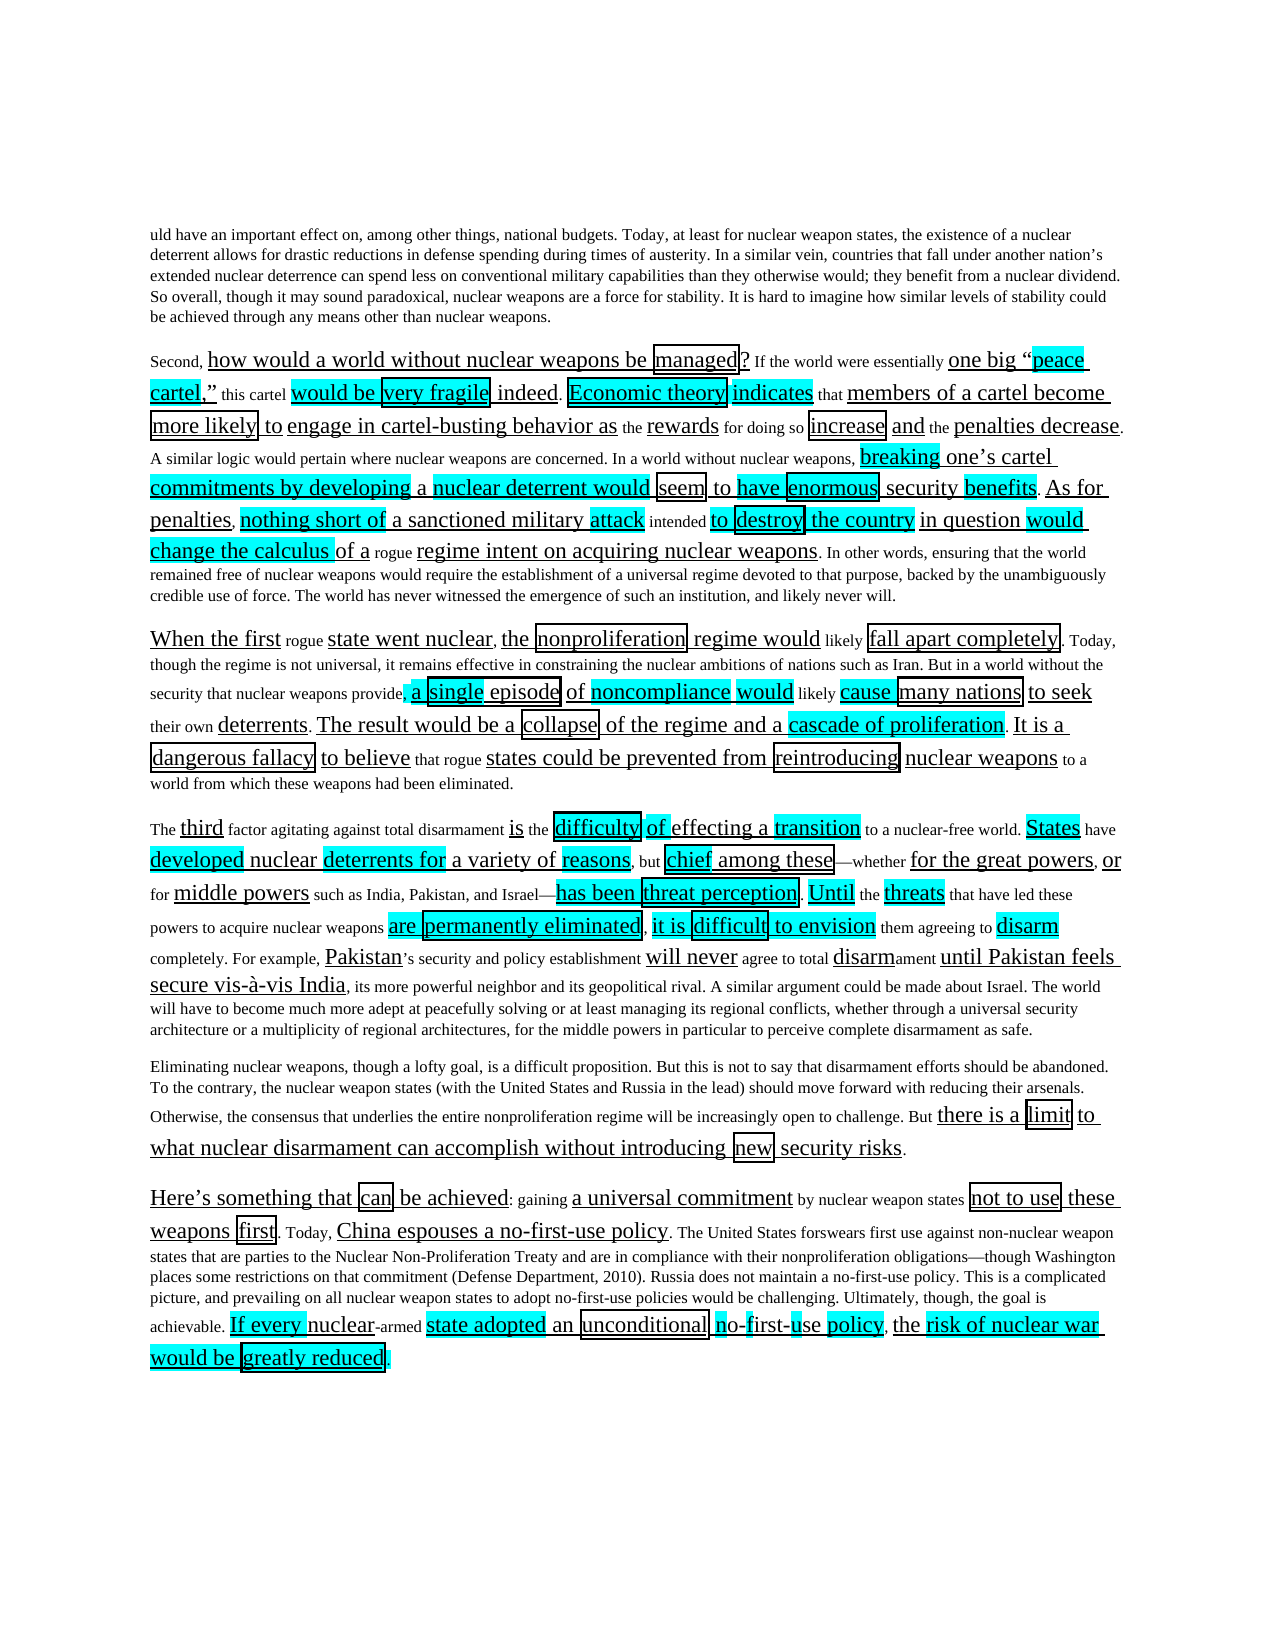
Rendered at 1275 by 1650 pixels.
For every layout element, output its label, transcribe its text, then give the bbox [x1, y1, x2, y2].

text uld have an important effect on, among other things, national budgets. Today, at least for nuclear weapon states, the existence of a nuclear deterrent allows for drastic reductions in defense spending during times of austerity. In a similar vein, countries that fall under another nation’s extended nuclear deterrence can spend less on conventional military capabilities than they otherwise would; they benefit from a nuclear dividend. So overall, though it may sound paradoxical, nuclear weapons are a force for stability. It is hard to imagine how similar levels of stability could be achieved through any means other than nuclear weapons. [150, 224, 1125, 326]
text Here’s something that can be achieved: gaining a universal commitment by nuclear weapon states not to use these weapons first. Today, China espouses a no-first-use policy. The United States forswears first use against non-nuclear weapon states that are parties to the Nuclear Non-Proliferation Treaty and are in compliance with their nonproliferation obligations—though Washington places some restrictions on that commitment (Defense Department, 2010). Russia does not maintain a no-first-use policy. This is a complicated picture, and prevailing on all nuclear weapon states to adopt no-first-use policies would be challenging. Ultimately, though, the goal is achievable. If every nuclear-armed state adopted an unconditional no-first-use policy, the risk of nuclear war would be greatly reduced. [150, 1182, 1125, 1373]
text When the first rogue state went nuclear, the nonproliferation regime would likely fall apart completely. Today, though the regime is not universal, it remains effective in constraining the nuclear ambitions of nations such as Iran. But in a world without the security that nuclear weapons provide, a single episode of noncompliance would likely cause many nations to seek their own deterrents. The result would be a collapse of the regime and a cascade of proliferation. It is a dangerous fallacy to believe that rogue states could be prevented from reintroducing nuclear weapons to a world from which these weapons had been eliminated. [150, 623, 1125, 793]
text Second, how would a world without nuclear weapons be managed? If the world were essentially one big “peace cartel,” this cartel would be very fragile indeed. Economic theory indicates that members of a cartel become more likely to engage in cartel-busting behavior as the rewards for doing so increase and the penalties decrease. A similar logic would pertain where nuclear weapons are concerned. In a world without nuclear weapons, breaking one’s cartel commitments by developing a nuclear deterrent would seem to have enormous security benefits. As for penalties, nothing short of a sanctioned military attack intended to destroy the country in question would change the calculus of a rogue regime intent on acquiring nuclear weapons. In other words, ensuring that the world remained free of nuclear weapons would require the establishment of a universal regime devoted to that purpose, backed by the unambiguously credible use of force. The world has never witnessed the emergence of such an institution, and likely never will. [150, 344, 1125, 605]
text The third factor agitating against total disarmament is the difficulty of effecting a transition to a nuclear-free world. States have developed nuclear deterrents for a variety of reasons, but chief among these—whether for the great powers, or for middle powers such as India, Pakistan, and Israel—has been threat perception. Until the threats that have led these powers to acquire nuclear weapons are permanently eliminated, it is difficult to envision them agreeing to disarm completely. For example, Pakistan’s security and policy establishment will never agree to total disarmament until Pakistan feels secure vis-à-vis India, its more powerful neighbor and its geopolitical rival. A similar argument could be made about Israel. The world will have to become much more adept at peacefully solving or at least managing its regional conflicts, whether through a universal security architecture or a multiplicity of regional architectures, for the middle powers in particular to perceive complete disarmament as safe. [150, 811, 1125, 1039]
text Eliminating nuclear weapons, though a lofty goal, is a difficult proposition. But this is not to say that disarmament efforts should be abandoned. To the contrary, the nuclear weapon states (with the United States and Russia in the lead) should move forward with reducing their arsenals. Otherwise, the consensus that underlies the entire nonproliferation regime will be increasingly open to challenge. But there is a limit to what nuclear disarmament can accomplish without introducing new security risks. [150, 1057, 1125, 1163]
